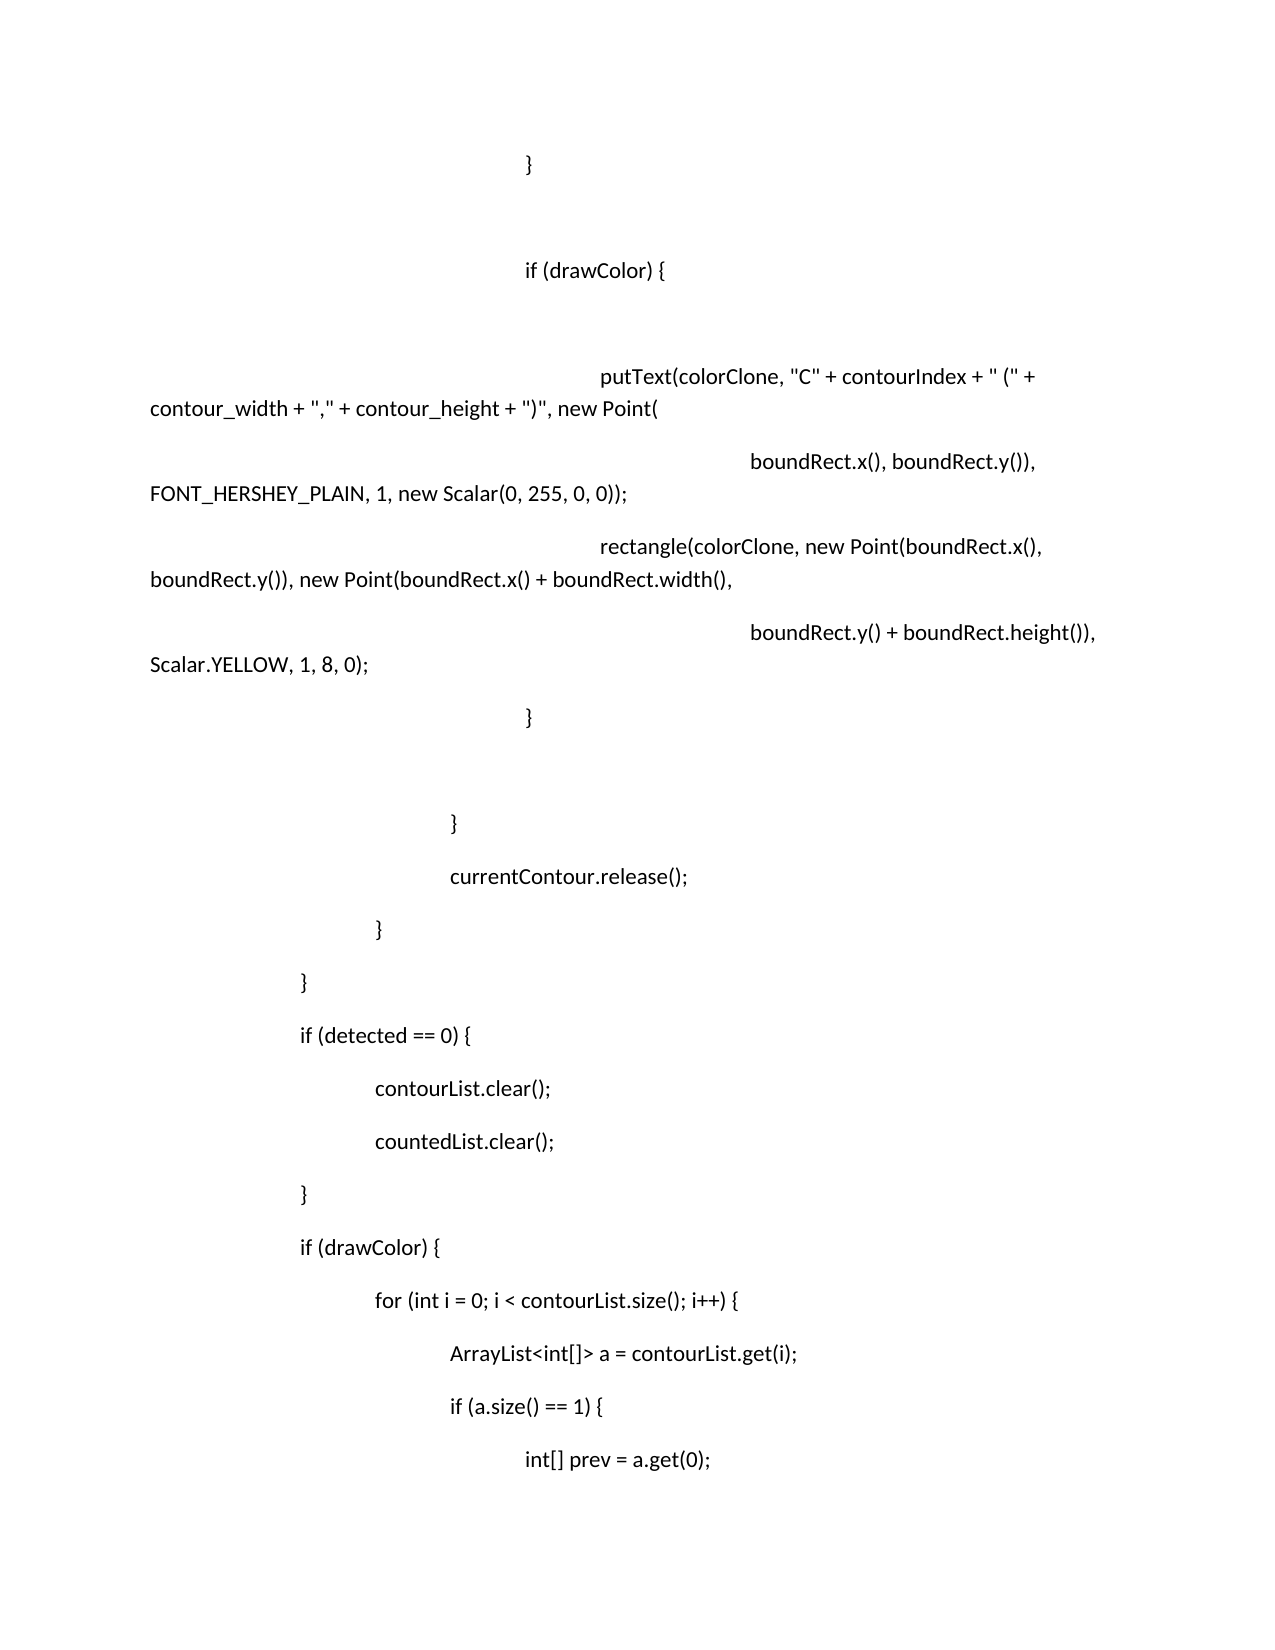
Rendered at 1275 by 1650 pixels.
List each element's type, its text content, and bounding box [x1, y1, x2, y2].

text for (int i = 0; i < contourList.size(); i++) { [150, 1286, 1125, 1314]
text if (a.size() == 1) { [150, 1392, 1125, 1420]
text contourList.clear(); [150, 1074, 1125, 1102]
text rectangle(colorClone, new Point(boundRect.x(), boundRect.y()), new Point(boundRect.x() + boundRect.width(), [150, 532, 1125, 593]
text if (drawColor) { [150, 256, 1125, 284]
text } [150, 703, 1125, 731]
text } [150, 968, 1125, 996]
text boundRect.y() + boundRect.height()), Scalar.YELLOW, 1, 8, 0); [150, 618, 1125, 678]
text } [150, 915, 1125, 943]
text ArrayList<int[]> a = contourList.get(i); [150, 1339, 1125, 1367]
text if (detected == 0) { [150, 1021, 1125, 1049]
text } [150, 150, 1125, 178]
text currentContour.release(); [150, 862, 1125, 890]
text putText(colorClone, "C" + contourIndex + " (" + contour_width + "," + contour_height + ")", new Point( [150, 362, 1125, 422]
text if (drawColor) { [150, 1233, 1125, 1261]
text boundRect.x(), boundRect.y()), FONT_HERSHEY_PLAIN, 1, new Scalar(0, 255, 0, 0)); [150, 447, 1125, 507]
text } [150, 1180, 1125, 1208]
text countedList.clear(); [150, 1127, 1125, 1155]
text int[] prev = a.get(0); [150, 1445, 1125, 1473]
text } [150, 809, 1125, 837]
